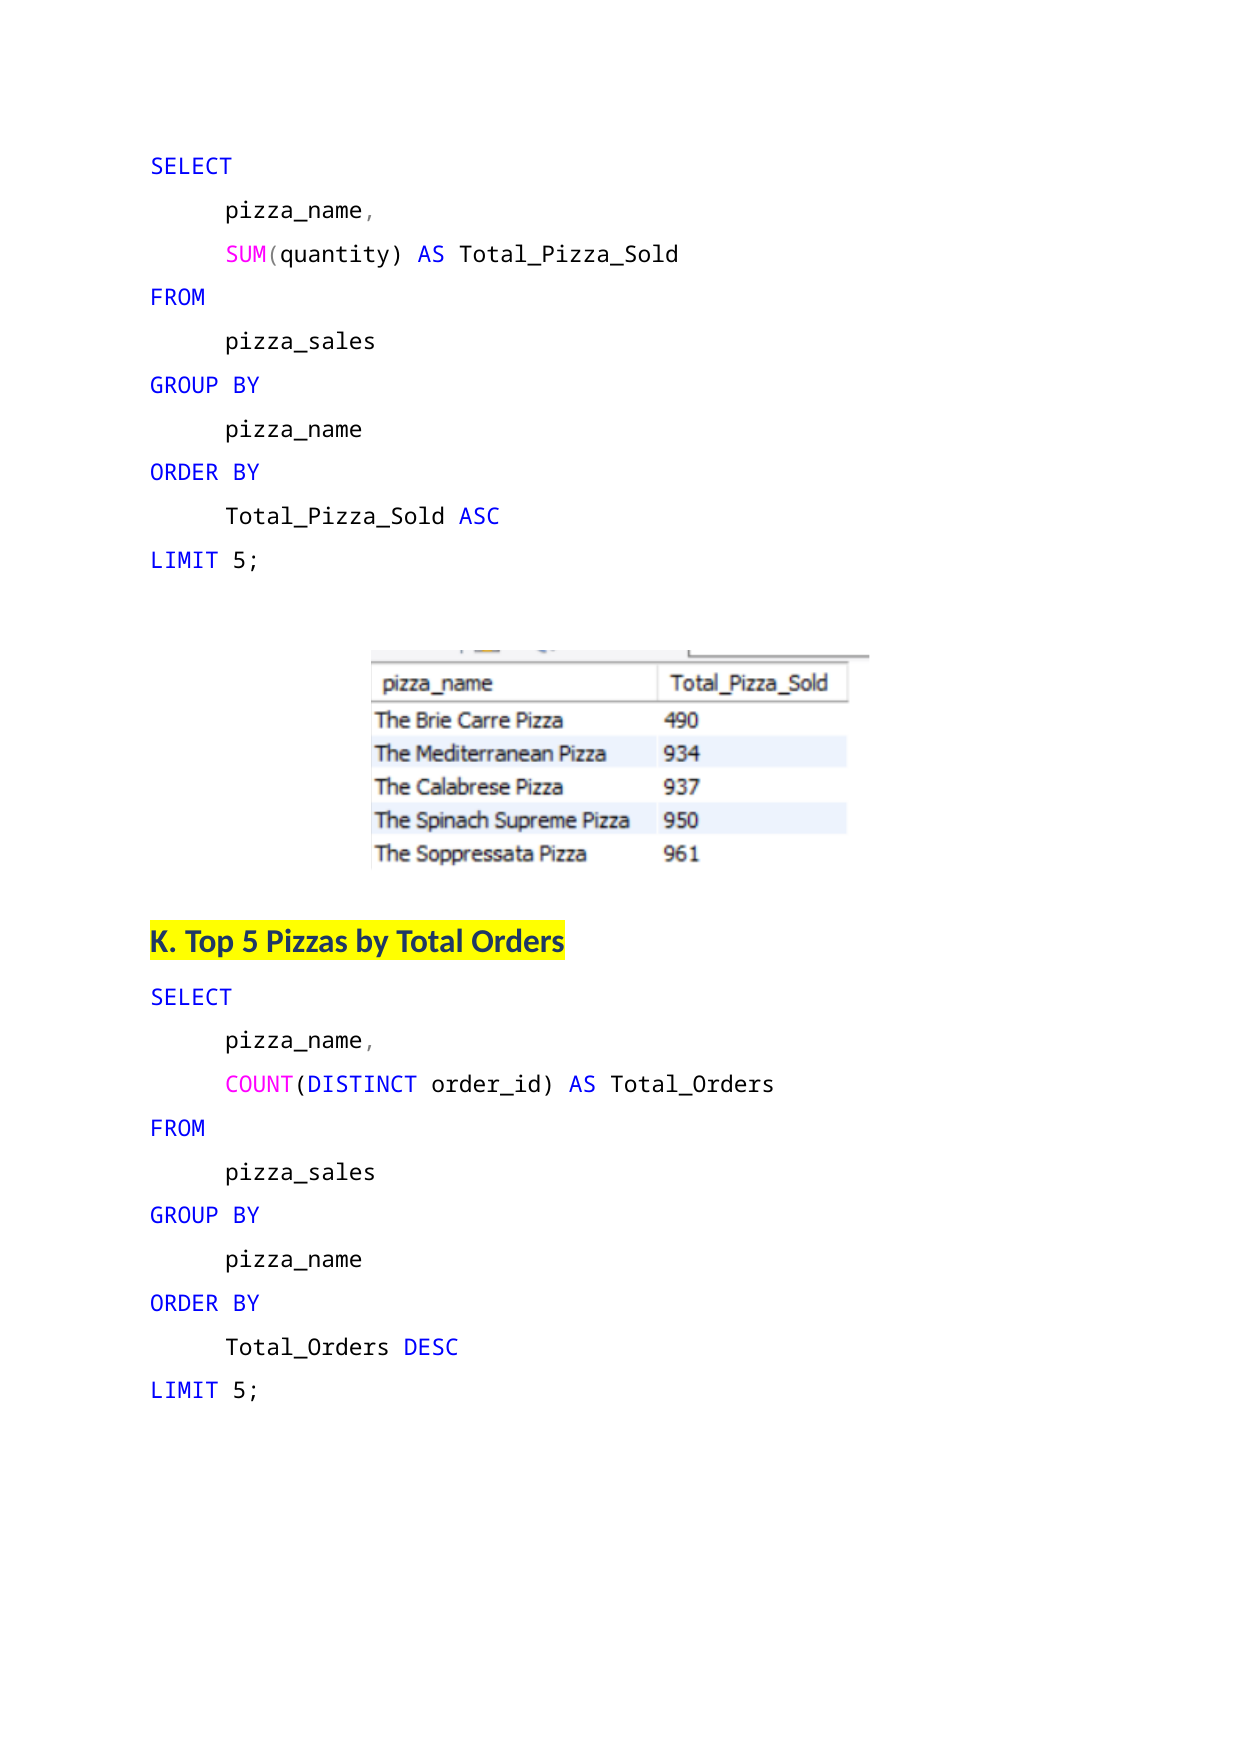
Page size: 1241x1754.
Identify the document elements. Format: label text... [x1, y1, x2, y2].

text pizza_name [150, 412, 1090, 444]
text LIMIT 5; [150, 1374, 1090, 1406]
text pizza_name [150, 1243, 1090, 1274]
text ORDER BY [150, 1287, 1090, 1318]
text GROUP BY [150, 1199, 1090, 1231]
text SELECT [150, 981, 1090, 1012]
text ORDER BY [150, 456, 1090, 487]
text pizza_name, [150, 194, 1090, 225]
text pizza_sales [150, 1156, 1090, 1187]
text Total_Pizza_Sold ASC [150, 500, 1090, 531]
text GROUP BY [150, 369, 1090, 400]
text COUNT(DISTINCT order_id) AS Total_Orders [150, 1068, 1090, 1099]
picture [371, 650, 870, 889]
text pizza_name, [150, 1024, 1090, 1056]
text LIMIT 5; [150, 544, 1090, 575]
text K. Top 5 Pizzas by Total Orders [150, 919, 1090, 960]
text pizza_sales [150, 325, 1090, 356]
text SELECT [150, 150, 1090, 181]
text FROM [150, 1112, 1090, 1143]
text FROM [150, 281, 1090, 312]
text Total_Orders DESC [150, 1331, 1090, 1362]
text SUM(quantity) AS Total_Pizza_Sold [150, 237, 1090, 269]
